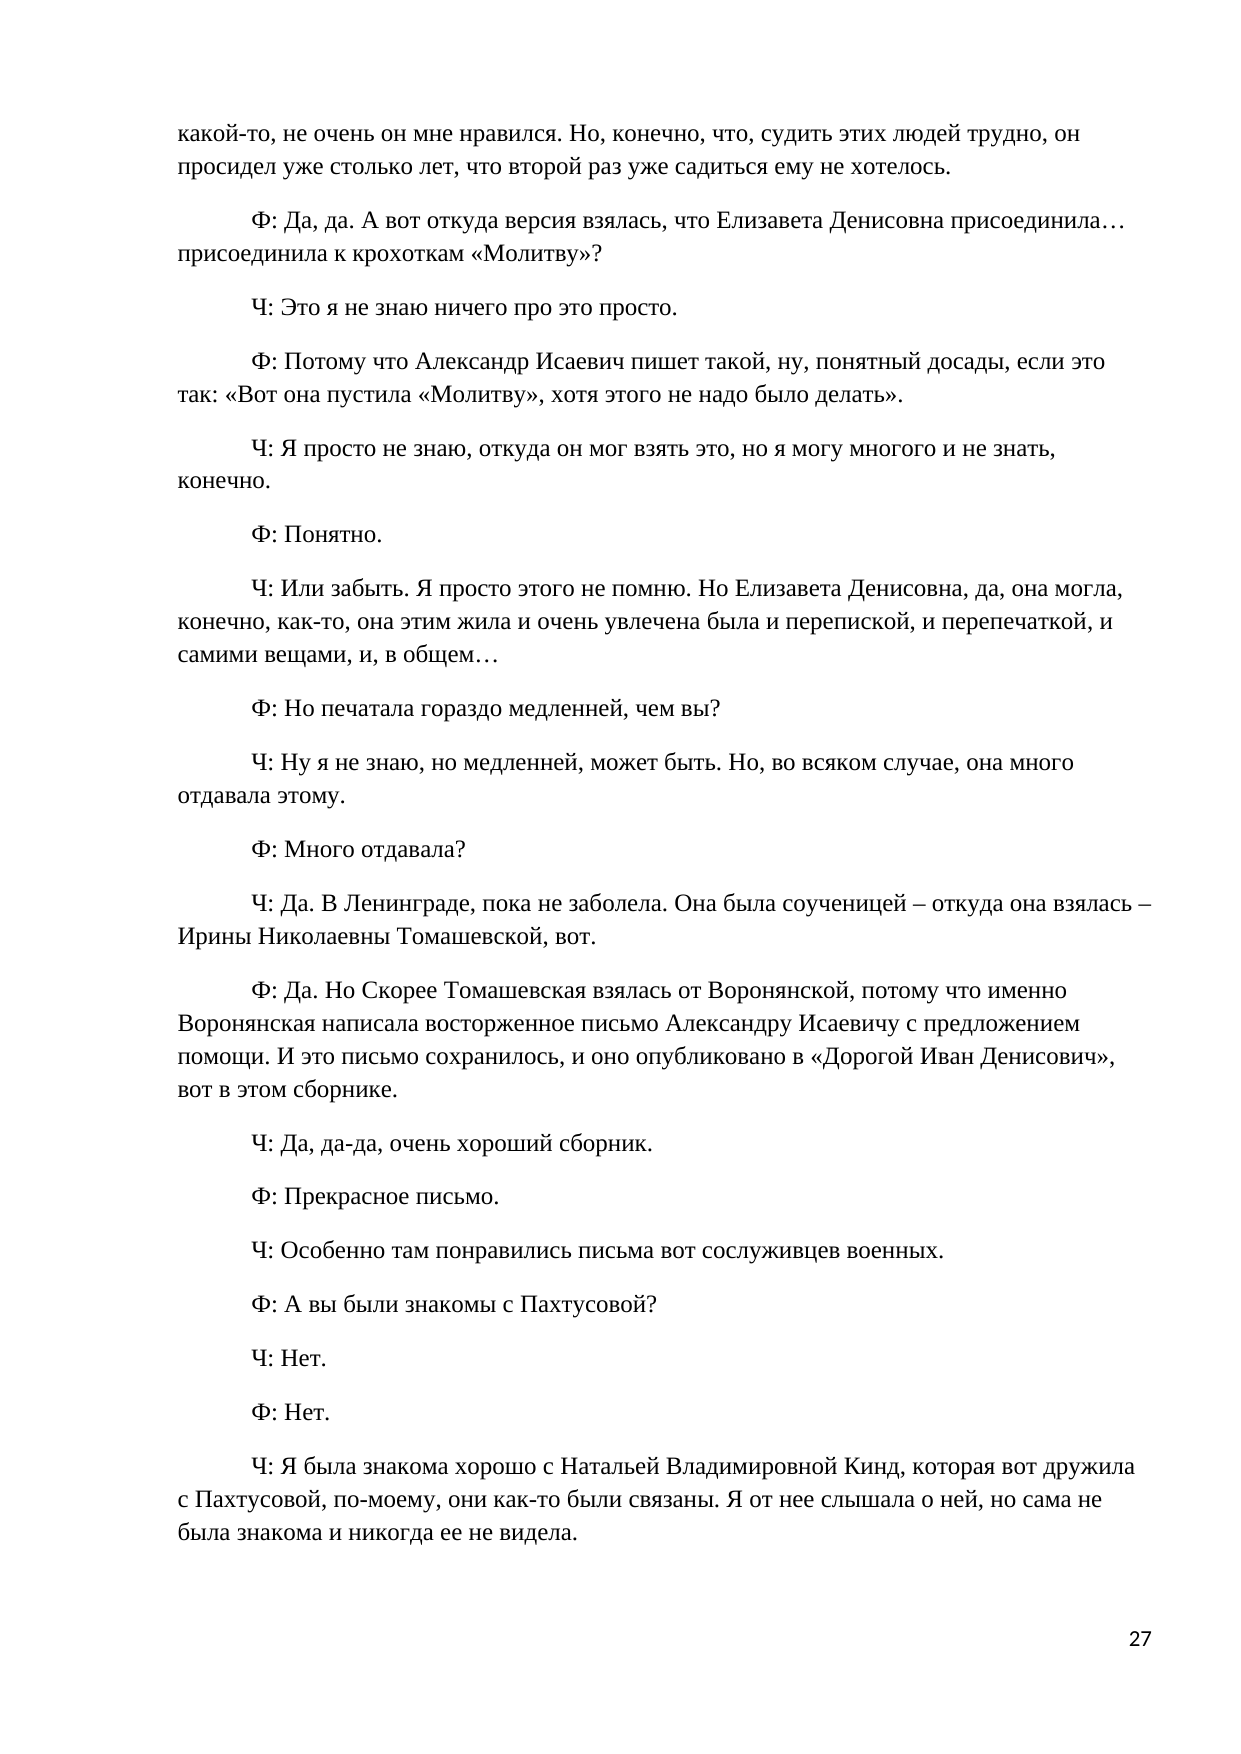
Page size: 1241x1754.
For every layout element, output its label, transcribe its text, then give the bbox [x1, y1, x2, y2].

text Ч: Это я не знаю ничего про это просто. [177, 292, 1152, 321]
text Ф: Да, да. А вот откуда версия взялась, что Елизавета Денисовна присоединила… присоединила к крохоткам «Молитву»? [177, 205, 1152, 267]
text Ч: Ну я не знаю, но медленней, может быть. Но, во всяком случае, она много отдавала этому. [177, 747, 1152, 809]
text Ч: Я просто не знаю, откуда он мог взять это, но я могу многого и не знать, конечно. [177, 433, 1152, 494]
text Ф: Но печатала гораздо медленней, чем вы? [177, 693, 1152, 722]
text Ч: Да, да-да, очень хороший сборник. [177, 1128, 1152, 1156]
text Ф: Потому что Александр Исаевич пишет такой, ну, понятный досады, если это так: «Вот она пустила «Молитву», хотя этого не надо было делать». [177, 346, 1152, 407]
text Ч: Нет. [177, 1343, 1152, 1372]
text Ч: Да. В Ленинграде, пока не заболела. Она была соученицей – откуда она взялась – Ирины Николаевны Томашевской, вот. [177, 888, 1152, 949]
text Ф: Много отдавала? [177, 834, 1152, 863]
text Ф: Да. Но Скорее Томашевская взялась от Воронянской, потому что именно Воронянская написала восторженное письмо Александру Исаевичу с предложением помощи. И это письмо сохранилось, и оно опубликовано в «Дорогой Иван Денисович», вот в этом сборнике. [177, 975, 1152, 1102]
text Ч: Я была знакома хорошо с Натальей Владимировной Кинд, которая вот дружила с Пахтусовой, по-моему, они как-то были связаны. Я от нее слышала о ней, но сама не была знакома и никогда ее не видела. [177, 1451, 1152, 1546]
text Ч: Или забыть. Я просто этого не помню. Но Елизавета Денисовна, да, она могла, конечно, как-то, она этим жила и очень увлечена была и перепиской, и перепечаткой, и самими вещами, и, в общем… [177, 573, 1152, 668]
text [177, 118, 1152, 180]
text Ф: Понятно. [177, 519, 1152, 548]
text Ф: Прекрасное письмо. [177, 1181, 1152, 1210]
text Ф: Нет. [177, 1397, 1152, 1426]
text Ф: А вы были знакомы с Пахтусовой? [177, 1289, 1152, 1318]
text Ч: Особенно там понравились письма вот сослуживцев военных. [177, 1235, 1152, 1264]
